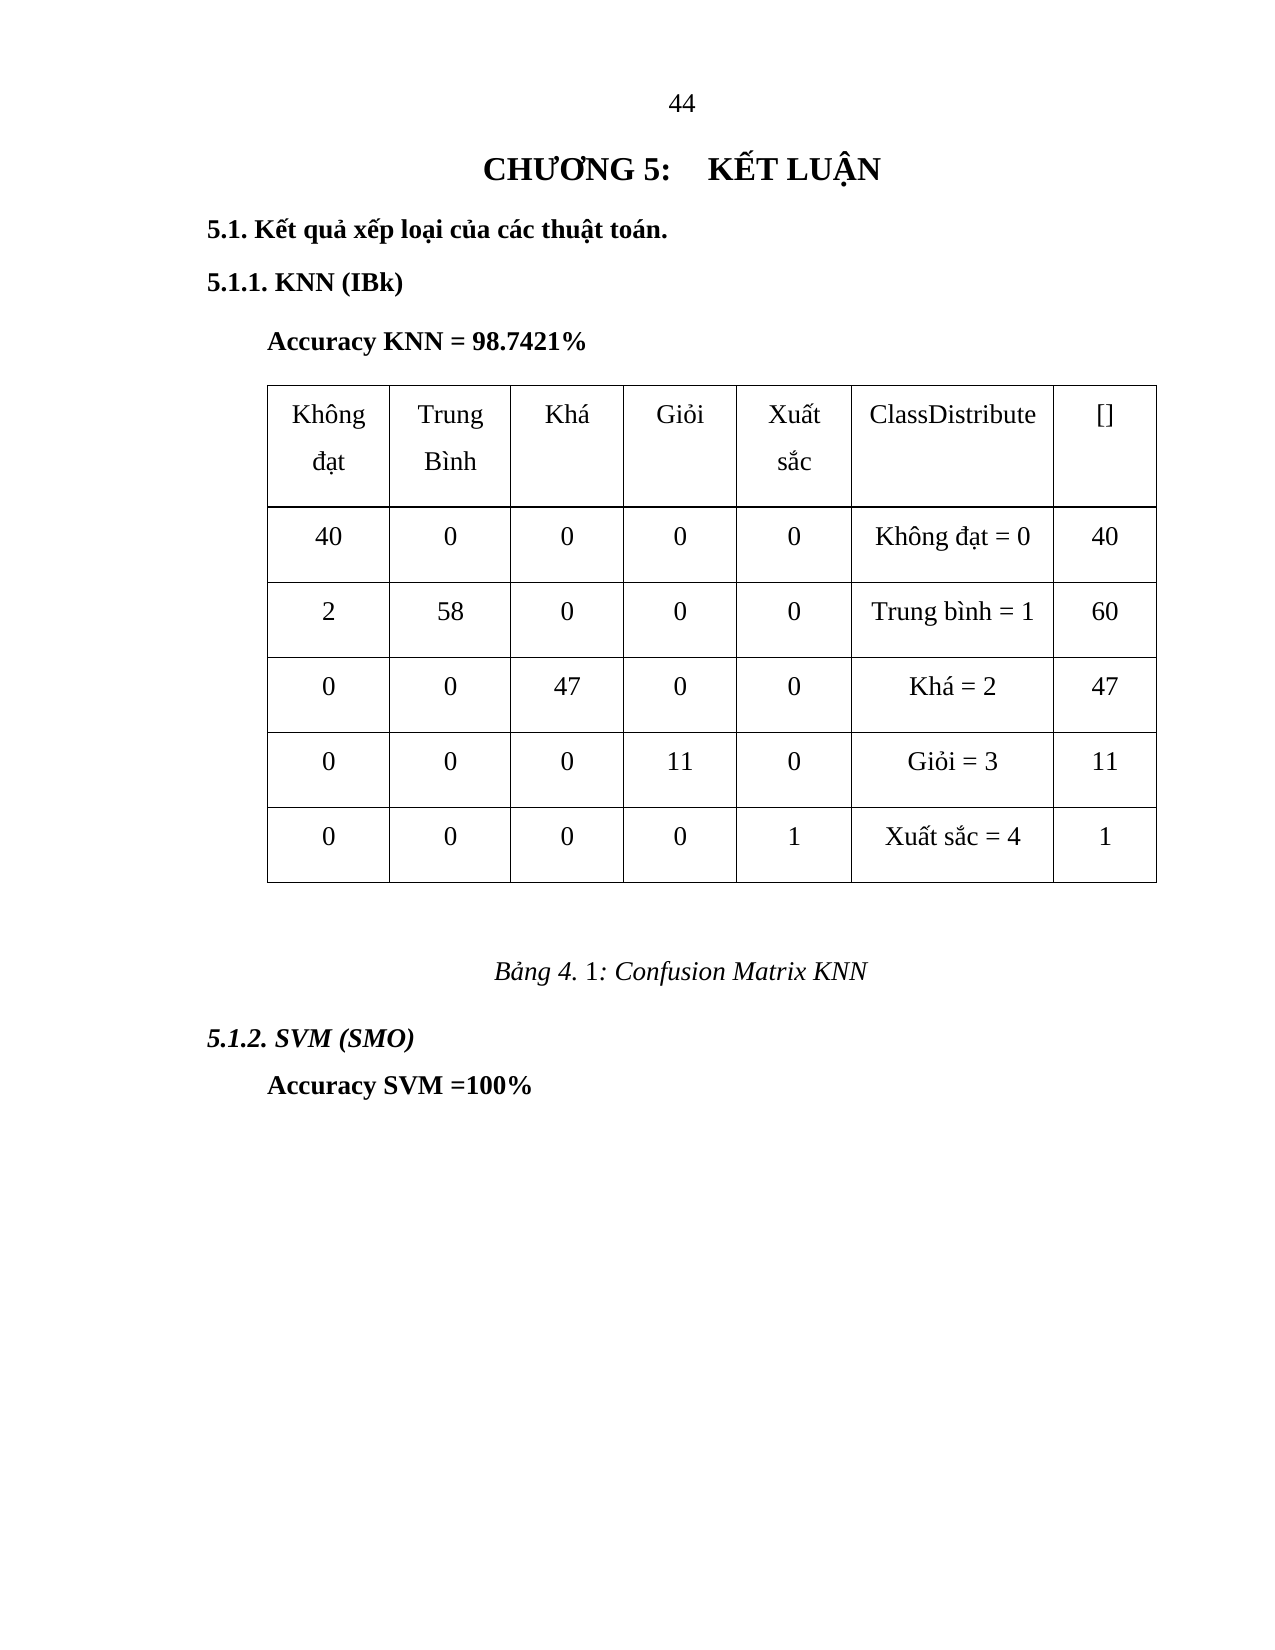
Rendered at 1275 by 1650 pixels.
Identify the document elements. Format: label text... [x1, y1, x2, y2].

table_header Khá [511, 386, 623, 506]
table_cell Không đạt = 0 [852, 508, 1053, 582]
table_cell 40 [1054, 508, 1156, 582]
table_cell 11 [1054, 733, 1156, 807]
table_cell 47 [1054, 658, 1156, 732]
table_cell 0 [511, 733, 623, 807]
table_cell 0 [624, 583, 736, 657]
table_cell 0 [268, 808, 389, 882]
table_cell 0 [737, 658, 851, 732]
table_header ClassDistribute [852, 386, 1053, 506]
table_cell 0 [390, 808, 510, 882]
text Accuracy SVM =100% [207, 1069, 1157, 1100]
text Accuracy KNN = 98.7421% [267, 326, 1157, 357]
table_cell 58 [390, 583, 510, 657]
table_header Xuất sắc [737, 386, 851, 506]
text 5.1. Kết quả xếp loại của các thuật toán. [207, 213, 1157, 244]
list KẾT LUẬN [207, 150, 1157, 188]
table_cell 1 [1054, 808, 1156, 882]
table_cell 0 [511, 808, 623, 882]
table_cell 0 [268, 733, 389, 807]
table_cell 0 [511, 583, 623, 657]
table_header Không đạt [268, 386, 389, 506]
table_cell 0 [624, 808, 736, 882]
table_cell 0 [624, 658, 736, 732]
table_cell Khá = 2 [852, 658, 1053, 732]
text 5.1.1. KNN (IBk) [207, 266, 1157, 297]
table_cell 0 [390, 508, 510, 582]
table_cell 0 [390, 733, 510, 807]
table_header Giỏi [624, 386, 736, 506]
table_cell 0 [268, 658, 389, 732]
text 5.1.2. SVM (SMO) [207, 1022, 1157, 1053]
table_cell 1 [737, 808, 851, 882]
table_header [] [1054, 386, 1156, 506]
table_cell 60 [1054, 583, 1156, 657]
table_cell 0 [737, 508, 851, 582]
table_cell Trung bình = 1 [852, 583, 1053, 657]
table_cell 0 [737, 583, 851, 657]
text Bảng 4. 1: Confusion Matrix KNN [207, 955, 1157, 986]
table_cell Giỏi = 3 [852, 733, 1053, 807]
table_cell Xuất sắc = 4 [852, 808, 1053, 882]
table_cell 40 [268, 508, 389, 582]
table_cell 0 [624, 508, 736, 582]
table_cell 11 [624, 733, 736, 807]
table_cell 47 [511, 658, 623, 732]
table_header Trung Bình [390, 386, 510, 506]
table_cell 0 [511, 508, 623, 582]
table_cell 2 [268, 583, 389, 657]
table_cell 0 [737, 733, 851, 807]
table_cell 0 [390, 658, 510, 732]
